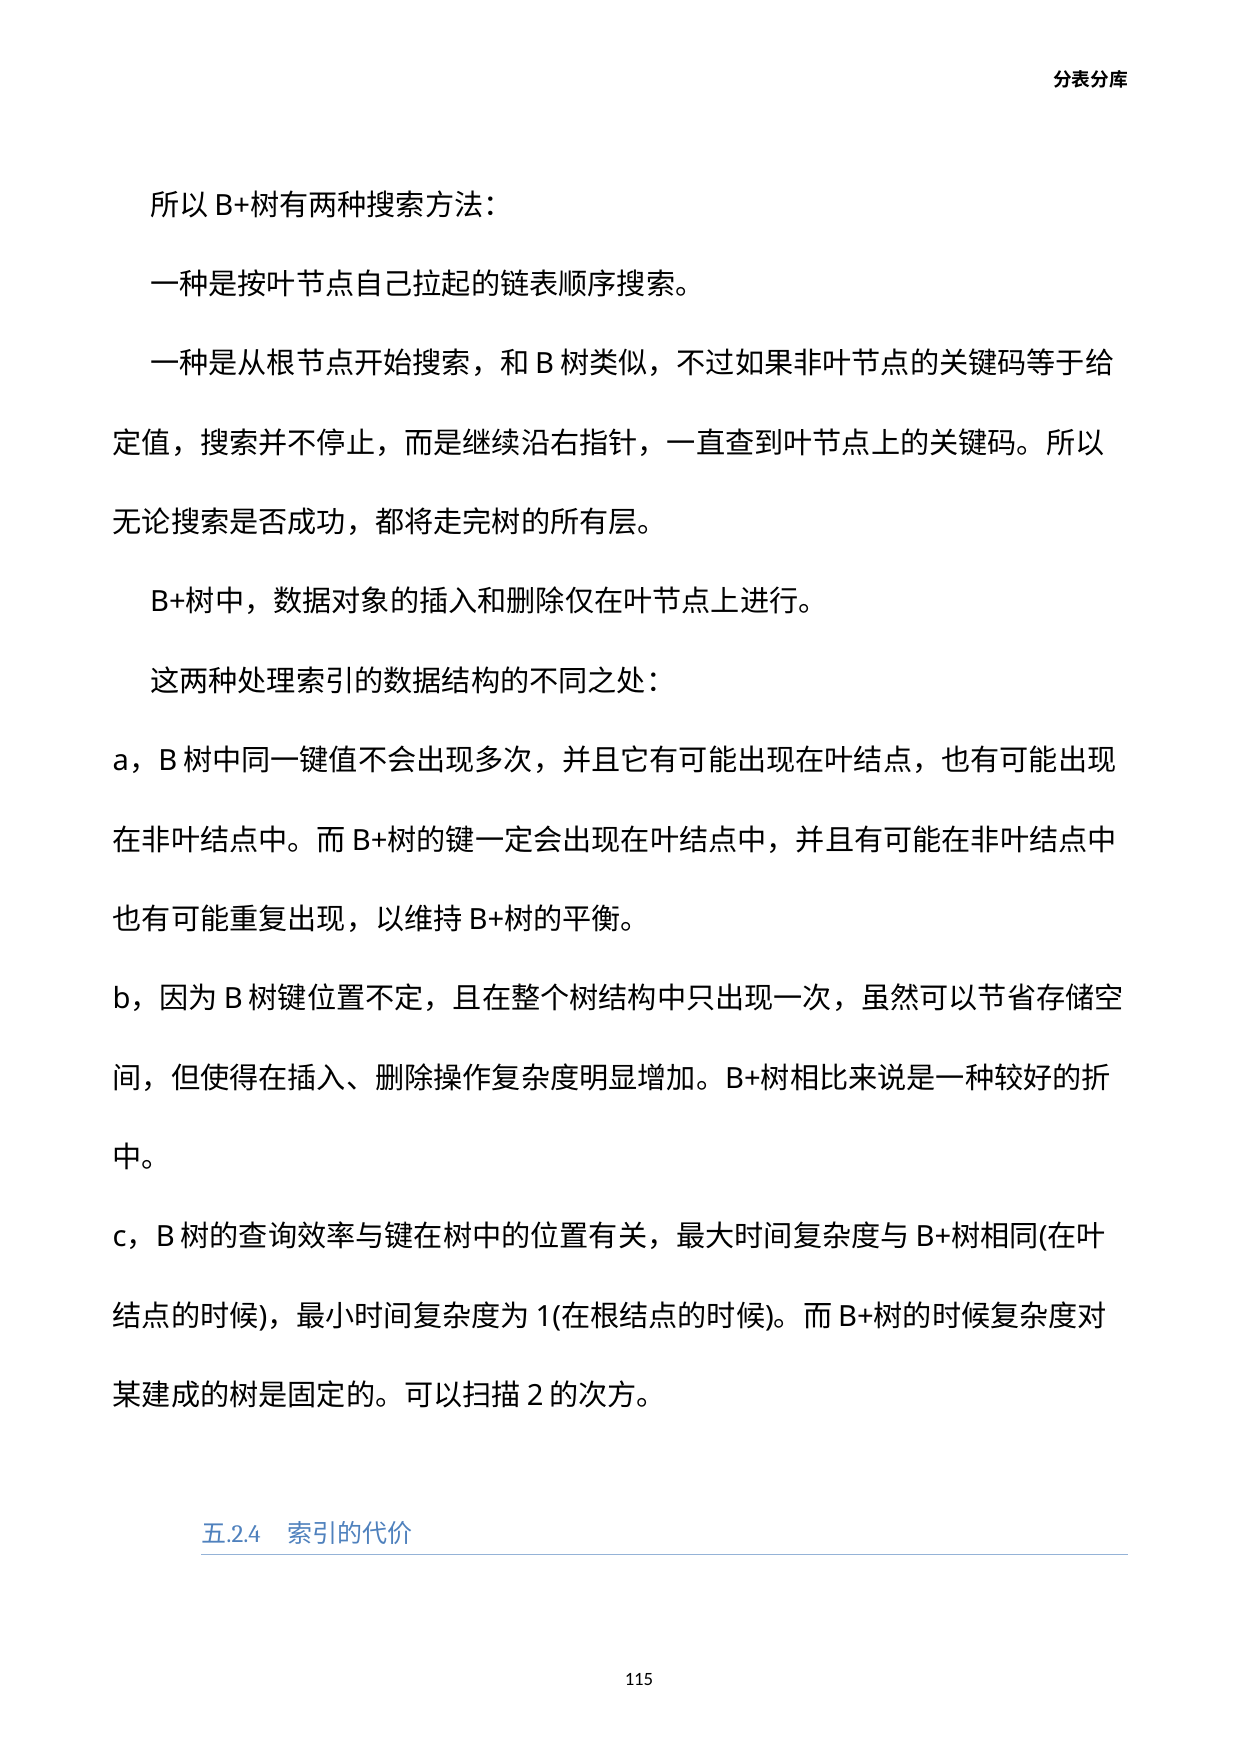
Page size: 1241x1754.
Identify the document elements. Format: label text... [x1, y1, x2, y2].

text 一种是从根节点开始搜索，和B树类似，不过如果非叶节点的关键码等于给定值，搜索并不停止，而是继续沿右指针，一直查到叶节点上的关键码。所以无论搜索是否成功，都将走完树的所有层。 [112, 321, 1128, 559]
subtitle 索引的代价 [201, 1512, 1128, 1554]
text 所以B+树有两种搜索方法： [112, 163, 1128, 242]
text 一种是按叶节点自己拉起的链表顺序搜索。 [112, 242, 1128, 321]
text 这两种处理索引的数据结构的不同之处： a，B树中同一键值不会出现多次，并且它有可能出现在叶结点，也有可能出现在非叶结点中。而B+树的键一定会出现在叶结点中，并且有可能在非叶结点中也有可能重复出现，以维持B+树的平衡。 b，因为B树键位置不定，且在整个树结构中只出现一次，虽然可以节省存储空间，但使得在插入、删除操作复杂度明显增加。B+树相比来说是一种较好的折中。 c，B树的查询效率与键在树中的位置有关，最大时间复杂度与B+树相同(在叶结点的时候)，最小时间复杂度为1(在根结点的时候)。而B+树的时候复杂度对某建成的树是固定的。可以扫描2的次方。 [112, 639, 1128, 1433]
text B+树中，数据对象的插入和删除仅在叶节点上进行。 [112, 559, 1128, 639]
